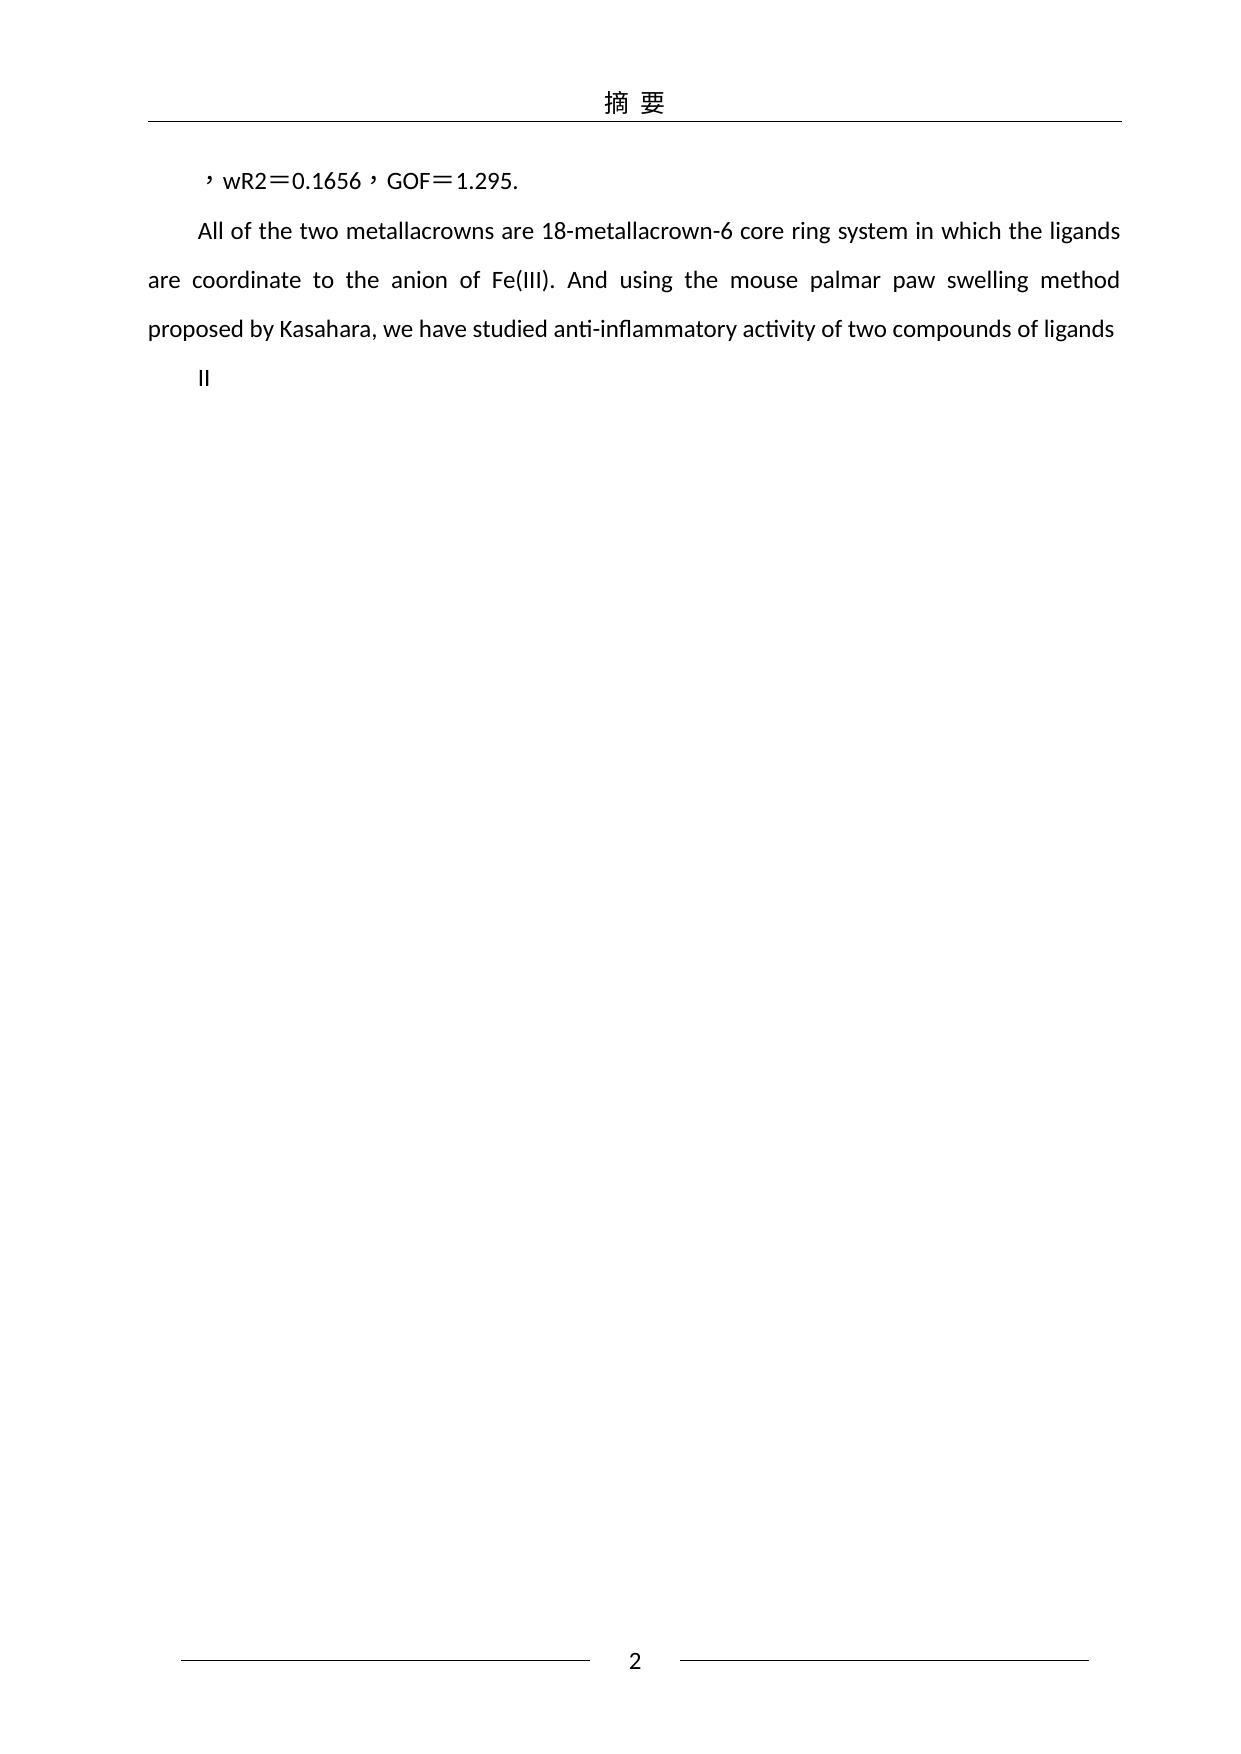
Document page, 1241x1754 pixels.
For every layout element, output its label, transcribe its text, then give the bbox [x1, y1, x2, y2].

text ，wR2＝0.1656，GOF＝1.295. [148, 148, 1122, 197]
text II [148, 344, 1122, 393]
text All of the two metallacrowns are 18-metallacrown-6 core ring system in which the ligands are coordinate to the anion of Fe(III). And using the mouse palmar paw swelling method proposed by Kasahara, we have studied anti-inflammatory activity of two compounds of ligands [148, 197, 1122, 344]
